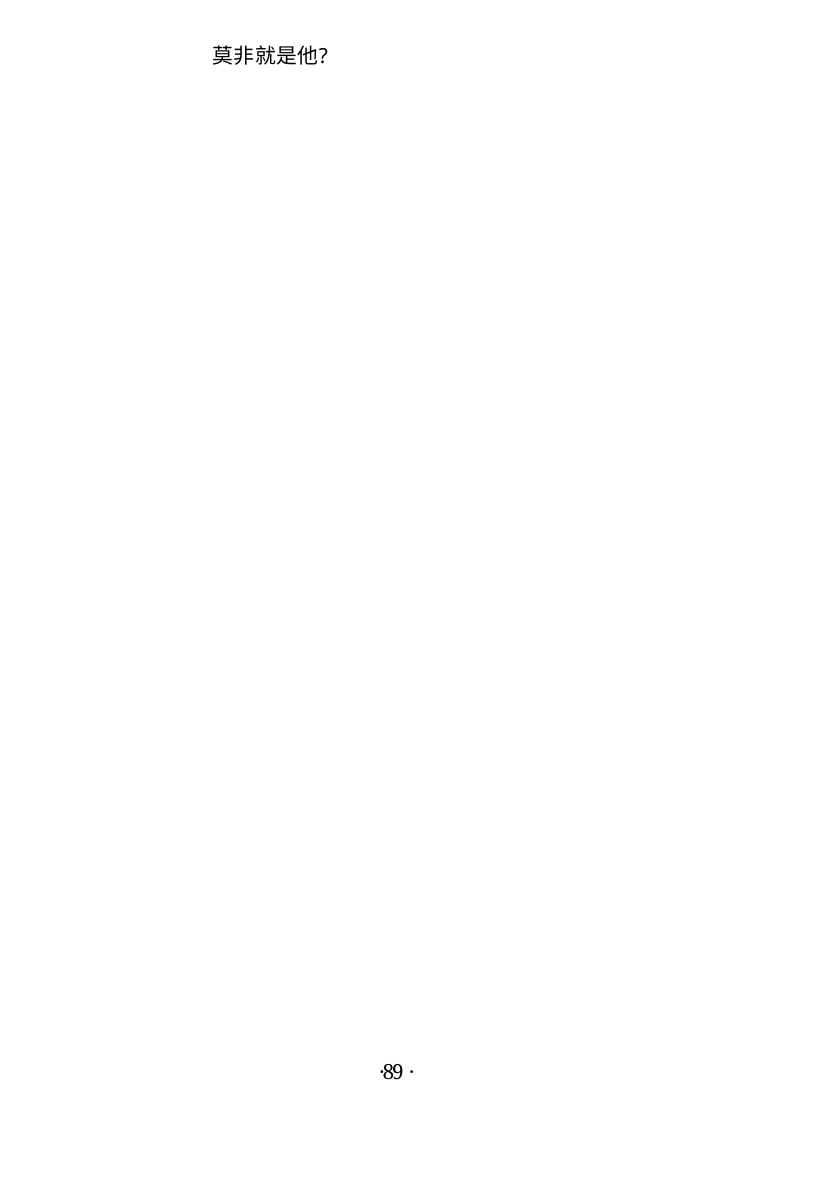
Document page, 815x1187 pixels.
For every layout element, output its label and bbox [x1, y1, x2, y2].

text [125, 42, 702, 70]
